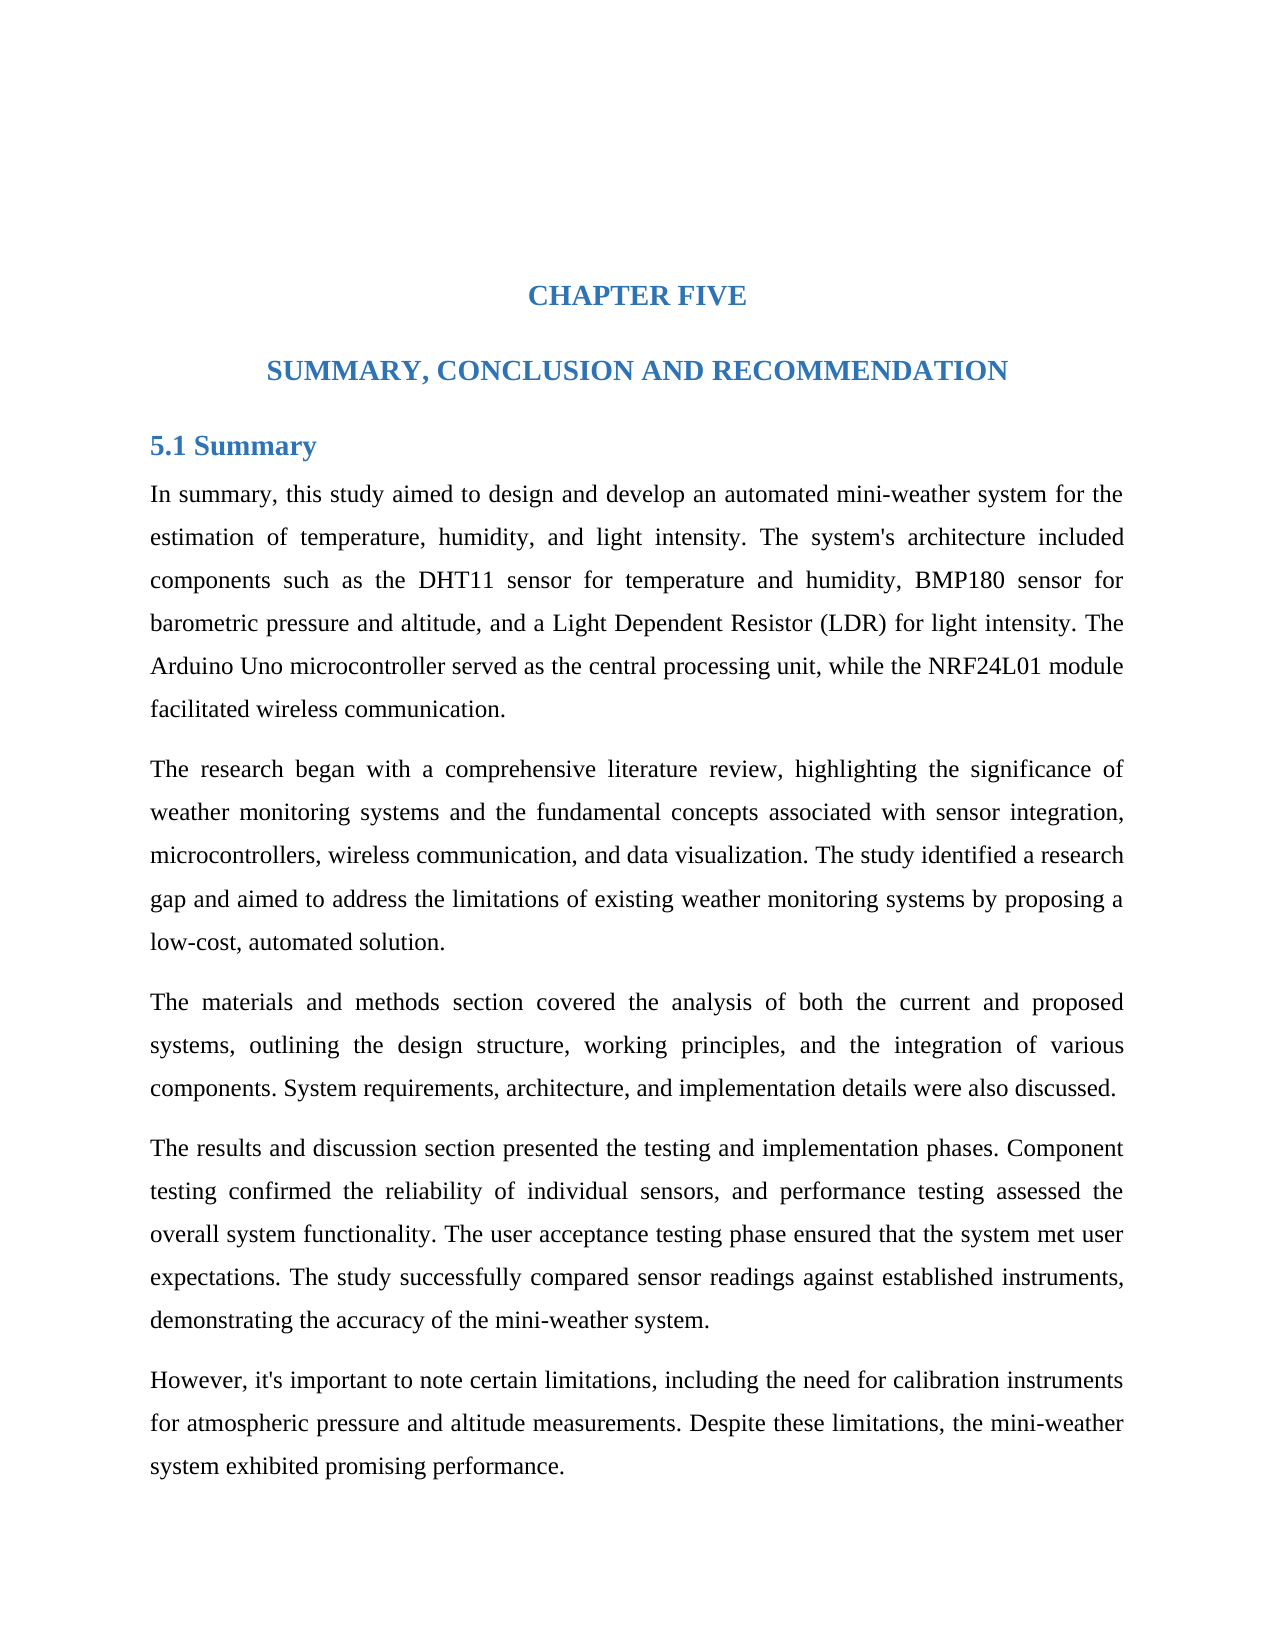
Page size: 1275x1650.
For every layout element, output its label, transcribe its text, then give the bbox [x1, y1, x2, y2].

text The results and discussion section presented the testing and implementation phases. Component testing confirmed the reliability of individual sensors, and performance testing assessed the overall system functionality. The user acceptance testing phase ensured that the system met user expectations. The study successfully compared sensor readings against established instruments, demonstrating the accuracy of the mini-weather system. [150, 1133, 1125, 1334]
subtitle 5.1 Summary [150, 428, 1125, 462]
text The materials and methods section covered the analysis of both the current and proposed systems, outlining the design structure, working principles, and the integration of various components. System requirements, architecture, and implementation details were also discussed. [150, 987, 1125, 1102]
text In summary, this study aimed to design and develop an automated mini-weather system for the estimation of temperature, humidity, and light intensity. The system's architecture included components such as the DHT11 sensor for temperature and humidity, BMP180 sensor for barometric pressure and altitude, and a Light Dependent Resistor (LDR) for light intensity. The Arduino Uno microcontroller served as the central processing unit, while the NRF24L01 module facilitated wireless communication. [150, 479, 1125, 723]
subtitle CHAPTER FIVE [150, 278, 1125, 311]
subtitle SUMMARY, CONCLUSION AND RECOMMENDATION [150, 353, 1125, 387]
text The research began with a comprehensive literature review, highlighting the significance of weather monitoring systems and the fundamental concepts associated with sensor integration, microcontrollers, wireless communication, and data visualization. The study identified a research gap and aimed to address the limitations of existing weather monitoring systems by proposing a low-cost, automated solution. [150, 754, 1125, 956]
text However, it's important to note certain limitations, including the need for calibration instruments for atmospheric pressure and altitude measurements. Despite these limitations, the mini-weather system exhibited promising performance. [150, 1365, 1125, 1480]
